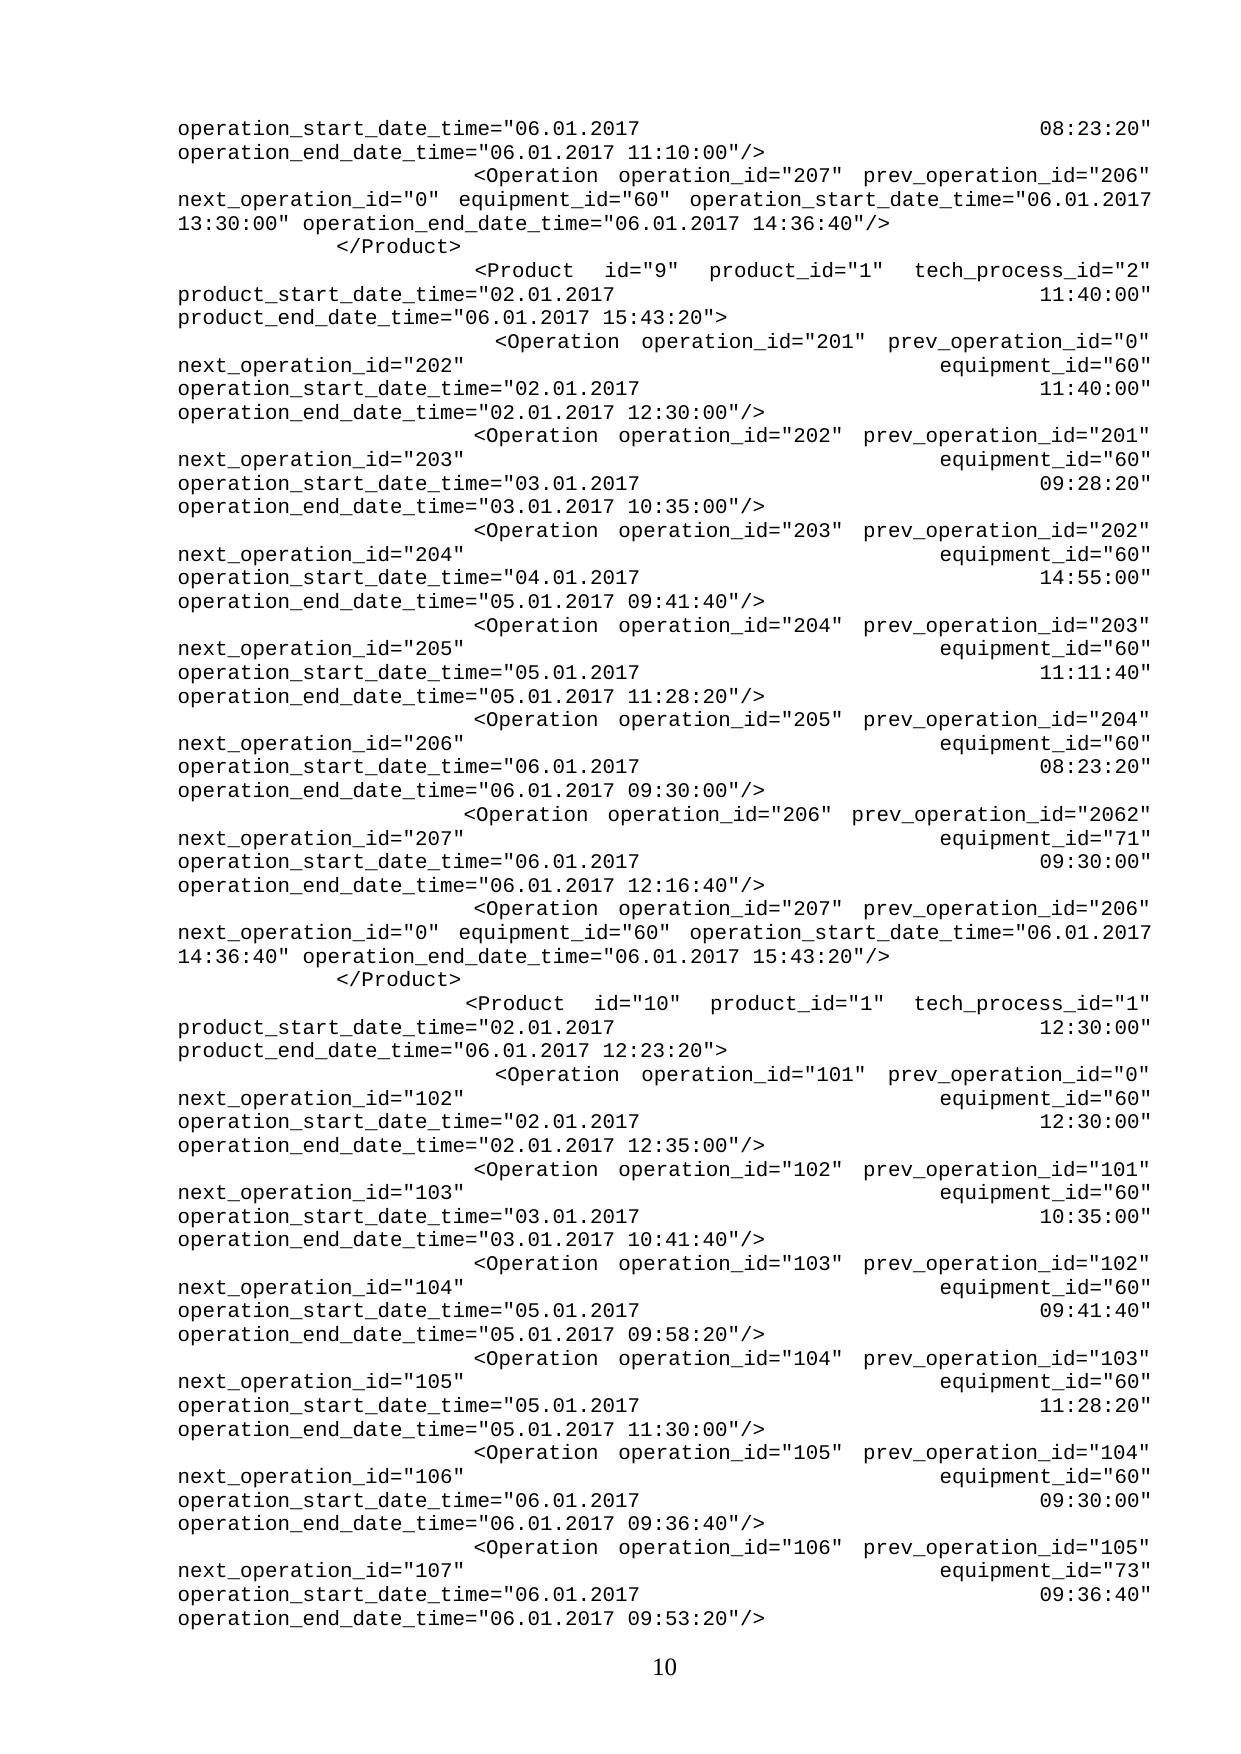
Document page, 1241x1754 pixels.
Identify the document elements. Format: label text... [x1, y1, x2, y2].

text <Operation operation_id="201" prev_operation_id="0" next_operation_id="202" equipment_id="60" operation_start_date_time="02.01.2017 11:40:00" operation_end_date_time="02.01.2017 12:30:00"/> [177, 331, 1152, 426]
text <Operation operation_id="207" prev_operation_id="206" next_operation_id="0" equipment_id="60" operation_start_date_time="06.01.2017 14:36:40" operation_end_date_time="06.01.2017 15:43:20"/> [177, 898, 1152, 969]
text <Operation operation_id="205" prev_operation_id="204" next_operation_id="206" equipment_id="60" operation_start_date_time="06.01.2017 08:23:20" operation_end_date_time="06.01.2017 09:30:00"/> [177, 709, 1152, 804]
text <Operation operation_id="106" prev_operation_id="105" next_operation_id="107" equipment_id="73" operation_start_date_time="06.01.2017 09:36:40" operation_end_date_time="06.01.2017 09:53:20"/> [177, 1537, 1152, 1631]
text <Operation operation_id="101" prev_operation_id="0" next_operation_id="102" equipment_id="60" operation_start_date_time="02.01.2017 12:30:00" operation_end_date_time="02.01.2017 12:35:00"/> [177, 1064, 1152, 1158]
text <Operation operation_id="104" prev_operation_id="103" next_operation_id="105" equipment_id="60" operation_start_date_time="05.01.2017 11:28:20" operation_end_date_time="05.01.2017 11:30:00"/> [177, 1348, 1152, 1442]
text <Operation operation_id="204" prev_operation_id="203" next_operation_id="205" equipment_id="60" operation_start_date_time="05.01.2017 11:11:40" operation_end_date_time="05.01.2017 11:28:20"/> [177, 615, 1152, 709]
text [177, 118, 1152, 165]
text <Operation operation_id="102" prev_operation_id="101" next_operation_id="103" equipment_id="60" operation_start_date_time="03.01.2017 10:35:00" operation_end_date_time="03.01.2017 10:41:40"/> [177, 1158, 1152, 1253]
text <Product id="10" product_id="1" tech_process_id="1" product_start_date_time="02.01.2017 12:30:00" product_end_date_time="06.01.2017 12:23:20"> [177, 993, 1152, 1064]
text </Product> [177, 236, 1152, 260]
text <Operation operation_id="206" prev_operation_id="2062" next_operation_id="207" equipment_id="71" operation_start_date_time="06.01.2017 09:30:00" operation_end_date_time="06.01.2017 12:16:40"/> [177, 804, 1152, 898]
text <Operation operation_id="202" prev_operation_id="201" next_operation_id="203" equipment_id="60" operation_start_date_time="03.01.2017 09:28:20" operation_end_date_time="03.01.2017 10:35:00"/> [177, 426, 1152, 520]
text <Operation operation_id="207" prev_operation_id="206" next_operation_id="0" equipment_id="60" operation_start_date_time="06.01.2017 13:30:00" operation_end_date_time="06.01.2017 14:36:40"/> [177, 165, 1152, 236]
text <Product id="9" product_id="1" tech_process_id="2" product_start_date_time="02.01.2017 11:40:00" product_end_date_time="06.01.2017 15:43:20"> [177, 260, 1152, 331]
text </Product> [177, 969, 1152, 993]
text <Operation operation_id="103" prev_operation_id="102" next_operation_id="104" equipment_id="60" operation_start_date_time="05.01.2017 09:41:40" operation_end_date_time="05.01.2017 09:58:20"/> [177, 1253, 1152, 1348]
text <Operation operation_id="105" prev_operation_id="104" next_operation_id="106" equipment_id="60" operation_start_date_time="06.01.2017 09:30:00" operation_end_date_time="06.01.2017 09:36:40"/> [177, 1442, 1152, 1537]
text <Operation operation_id="203" prev_operation_id="202" next_operation_id="204" equipment_id="60" operation_start_date_time="04.01.2017 14:55:00" operation_end_date_time="05.01.2017 09:41:40"/> [177, 520, 1152, 615]
